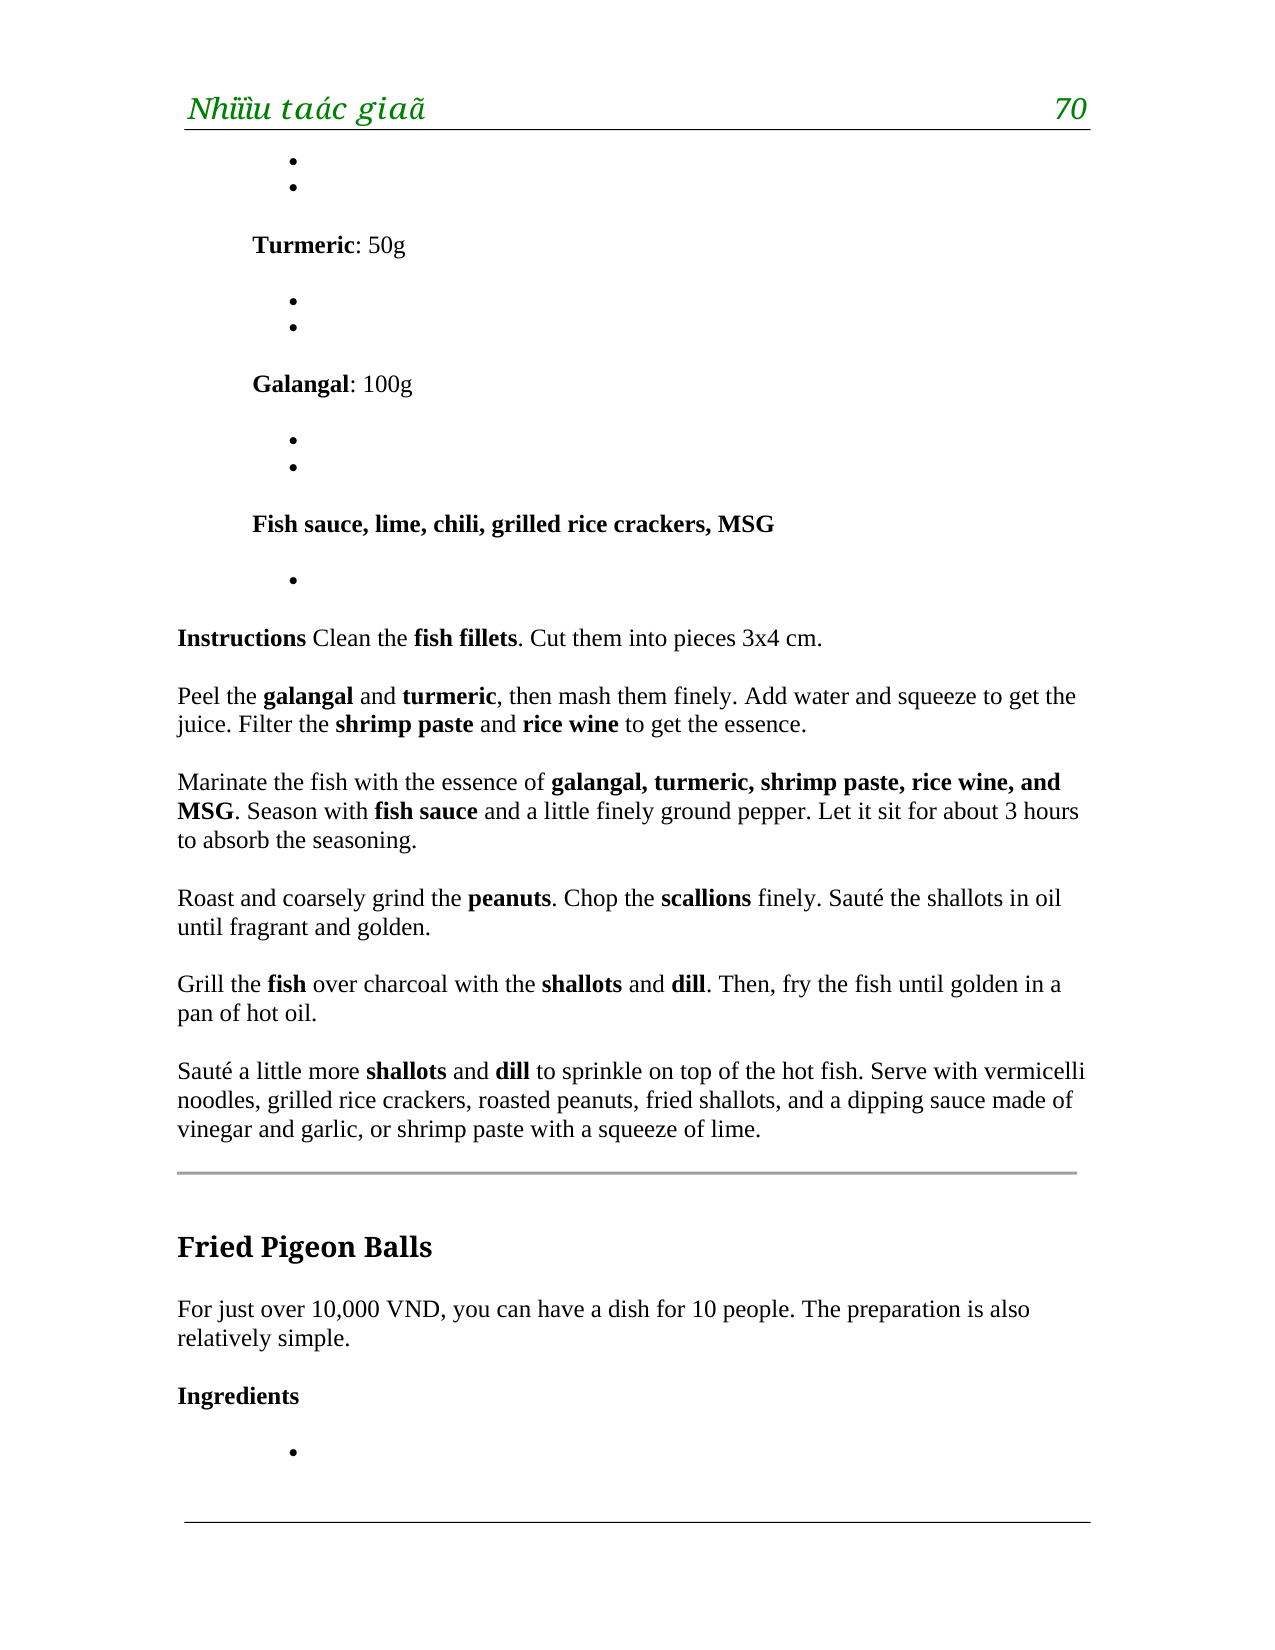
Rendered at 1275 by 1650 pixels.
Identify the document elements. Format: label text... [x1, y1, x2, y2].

text Ingredients [177, 1381, 1098, 1410]
text Galangal: 100g [252, 369, 1098, 398]
subtitle Fried Pigeon Balls [177, 1227, 1098, 1265]
text For just over 10,000 VND, you can have a dish for 10 people. The preparation is also relatively simple. [177, 1294, 1098, 1352]
text Grill the fish over charcoal with the shallots and dill. Then, fry the fish until golden in a pan of hot oil. [177, 969, 1098, 1027]
text Peel the galangal and turmeric, then mash them finely. Add water and squeeze to get the juice. Filter the shrimp paste and rice wine to get the essence. [177, 681, 1098, 738]
text Fish sauce, lime, chili, grilled rice crackers, MSG [252, 509, 1098, 538]
text Sauté a little more shallots and dill to sprinkle on top of the hot fish. Serve with vermicelli noodles, grilled rice crackers, roasted peanuts, fried shallots, and a dipping sauce made of vinegar and garlic, or shrimp paste with a squeeze of lime. [177, 1056, 1098, 1142]
text Marinate the fish with the essence of galangal, turmeric, shrimp paste, rice wine, and MSG. Season with fish sauce and a little finely ground pepper. Let it sit for about 3 hours to absorb the seasoning. [177, 767, 1098, 854]
text Roast and coarsely grind the peanuts. Chop the scallions finely. Sauté the shallots in oil until fragrant and golden. [177, 883, 1098, 940]
text Instructions Clean the fish fillets. Cut them into pieces 3x4 cm. [177, 623, 1098, 652]
text Turmeric: 50g [252, 230, 1098, 258]
